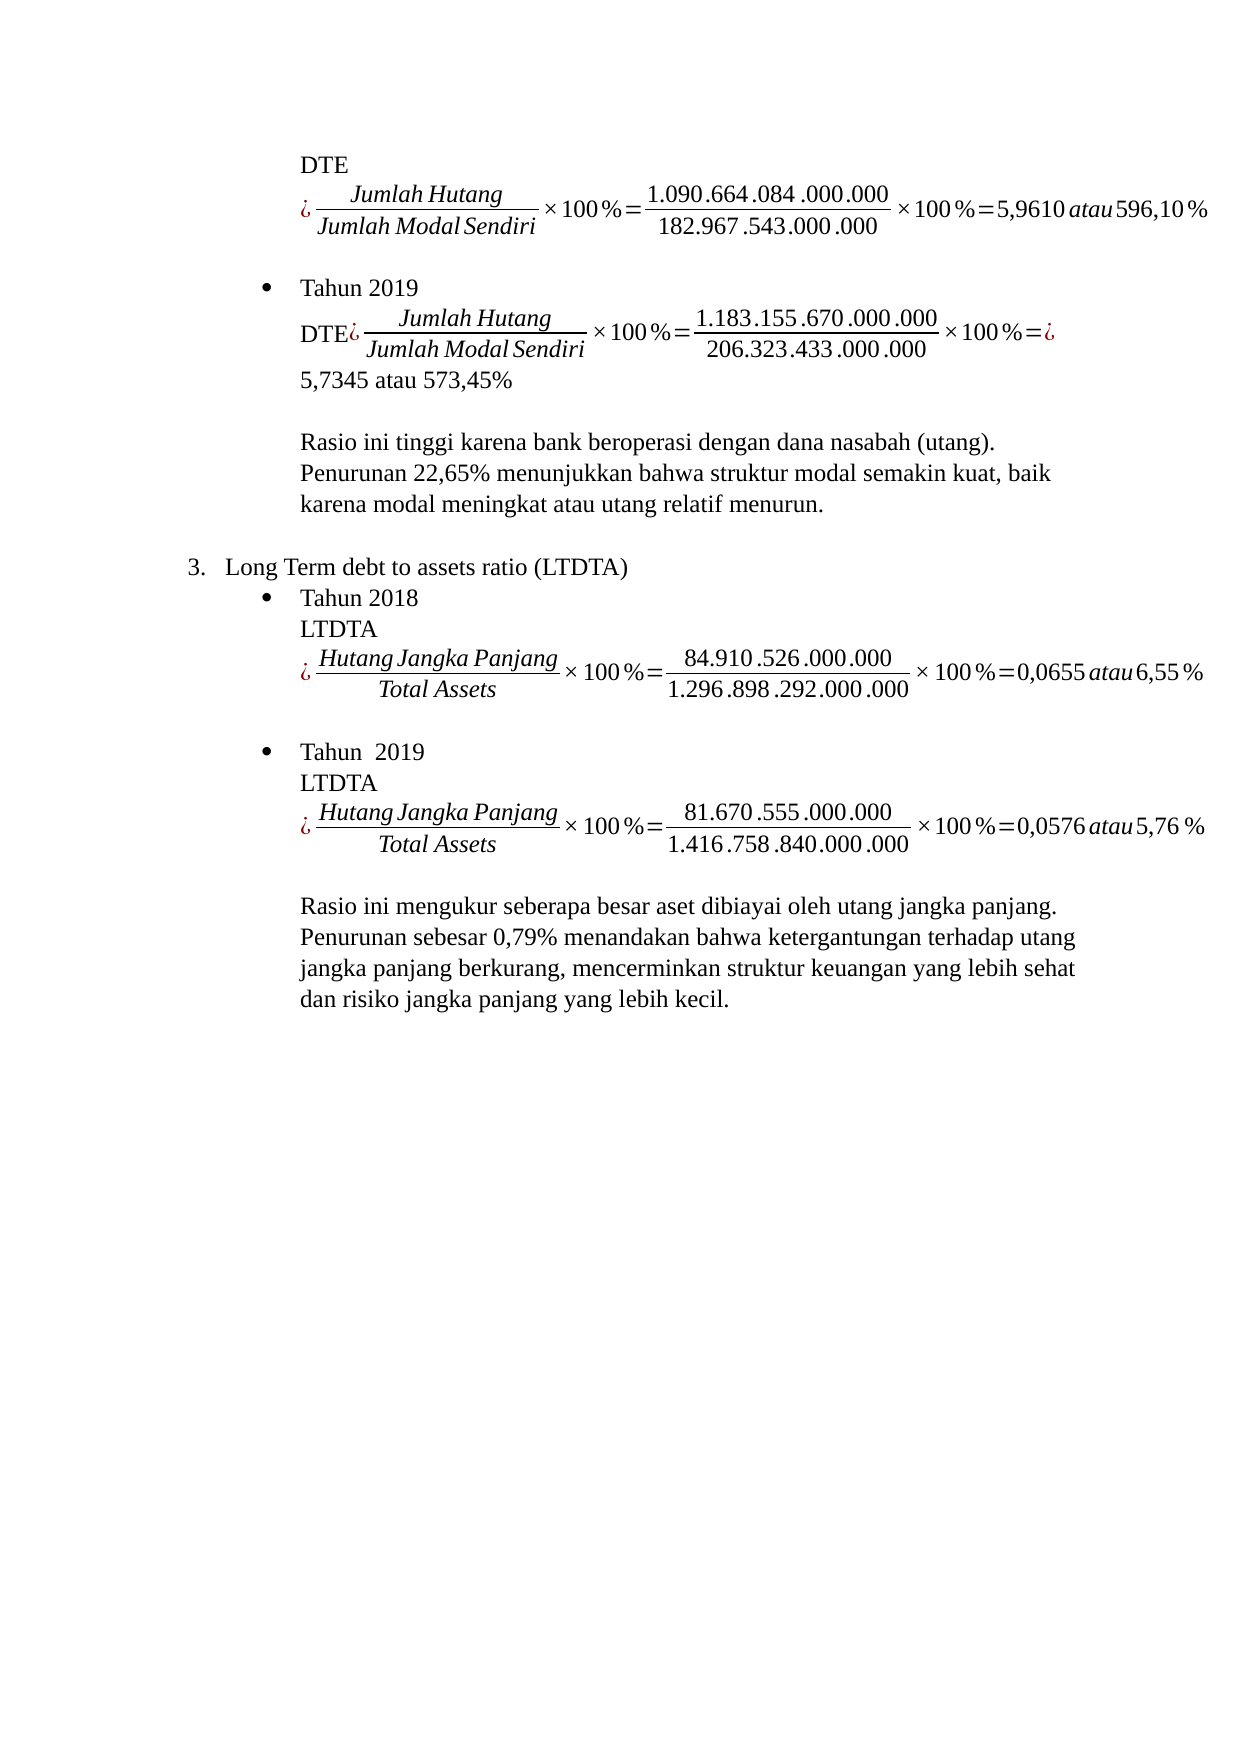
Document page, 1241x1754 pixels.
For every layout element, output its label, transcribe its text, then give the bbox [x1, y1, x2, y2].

list DTE5,7345 atau 573,45% [300, 304, 1090, 394]
list Tahun 2019 [262, 273, 1090, 302]
list Rasio ini mengukur seberapa besar aset dibiayai oleh utang jangka panjang. Penurunan sebesar 0,79% menandakan bahwa ketergantungan terhadap utang jangka panjang berkurang, mencerminkan struktur keuangan yang lebih sehat dan risiko jangka panjang yang lebih kecil. [300, 891, 1090, 1013]
list Rasio ini tinggi karena bank beroperasi dengan dana nasabah (utang). Penurunan 22,65% menunjukkan bahwa struktur modal semakin kuat, baik karena modal meningkat atau utang relatif menurun. [300, 427, 1090, 518]
list Tahun 2019 [262, 737, 1090, 766]
list DTE [300, 150, 1090, 240]
list LTDTA [300, 768, 1090, 858]
list LTDTA [300, 614, 1090, 704]
list Tahun 2018 [262, 583, 1090, 611]
list Long Term debt to assets ratio (LTDTA) [187, 552, 1090, 580]
